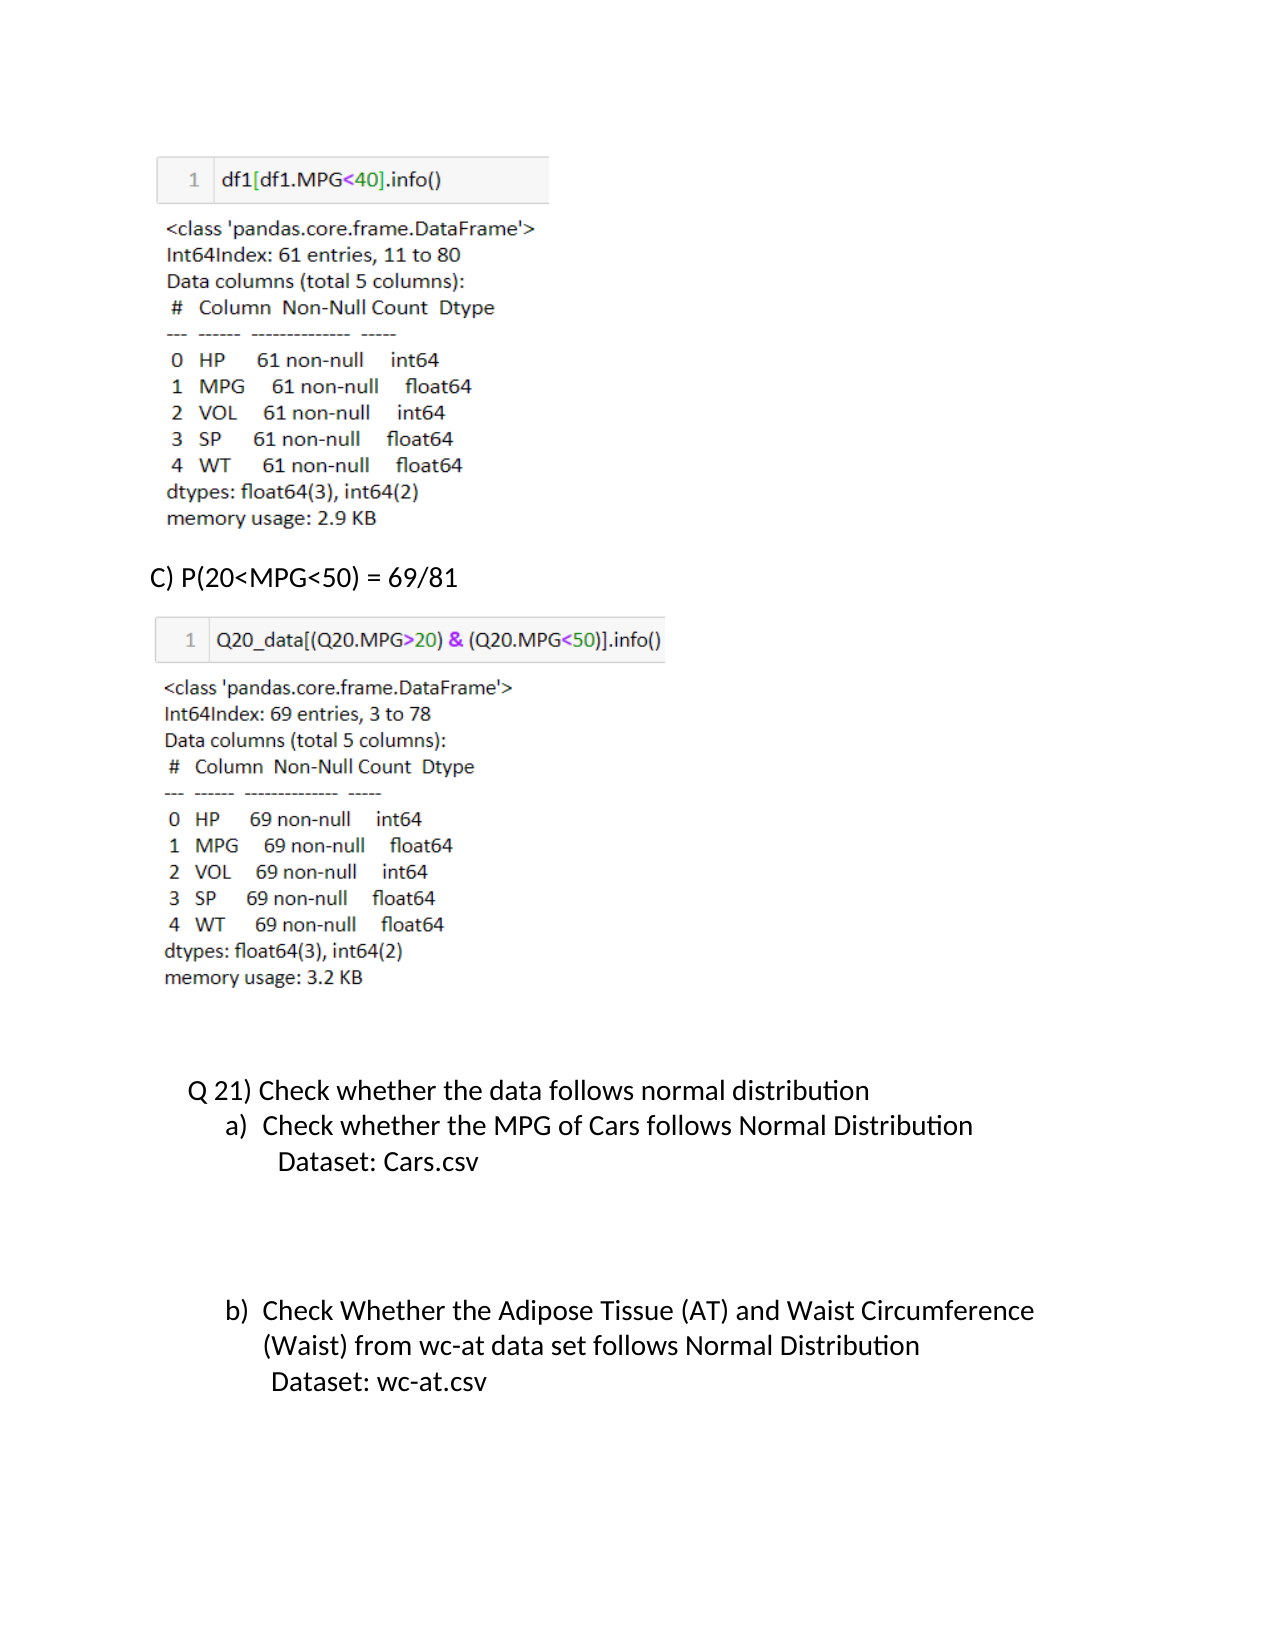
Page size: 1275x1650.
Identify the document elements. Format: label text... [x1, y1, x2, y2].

list Check whether the MPG of Cars follows Normal Distribution [225, 1107, 1125, 1143]
list Check Whether the Adipose Tissue (AT) and Waist Circumference (Waist) from wc-at data set follows Normal Distribution [225, 1292, 1125, 1363]
text Q 21) Check whether the data follows normal distribution [187, 1072, 1125, 1107]
text Dataset: Cars.csv [225, 1143, 1125, 1178]
picture [150, 150, 549, 540]
picture [150, 613, 665, 998]
list Dataset: wc-at.csv [225, 1363, 1125, 1398]
text C) P(20<MPG<50) = 69/81 [150, 559, 1125, 594]
